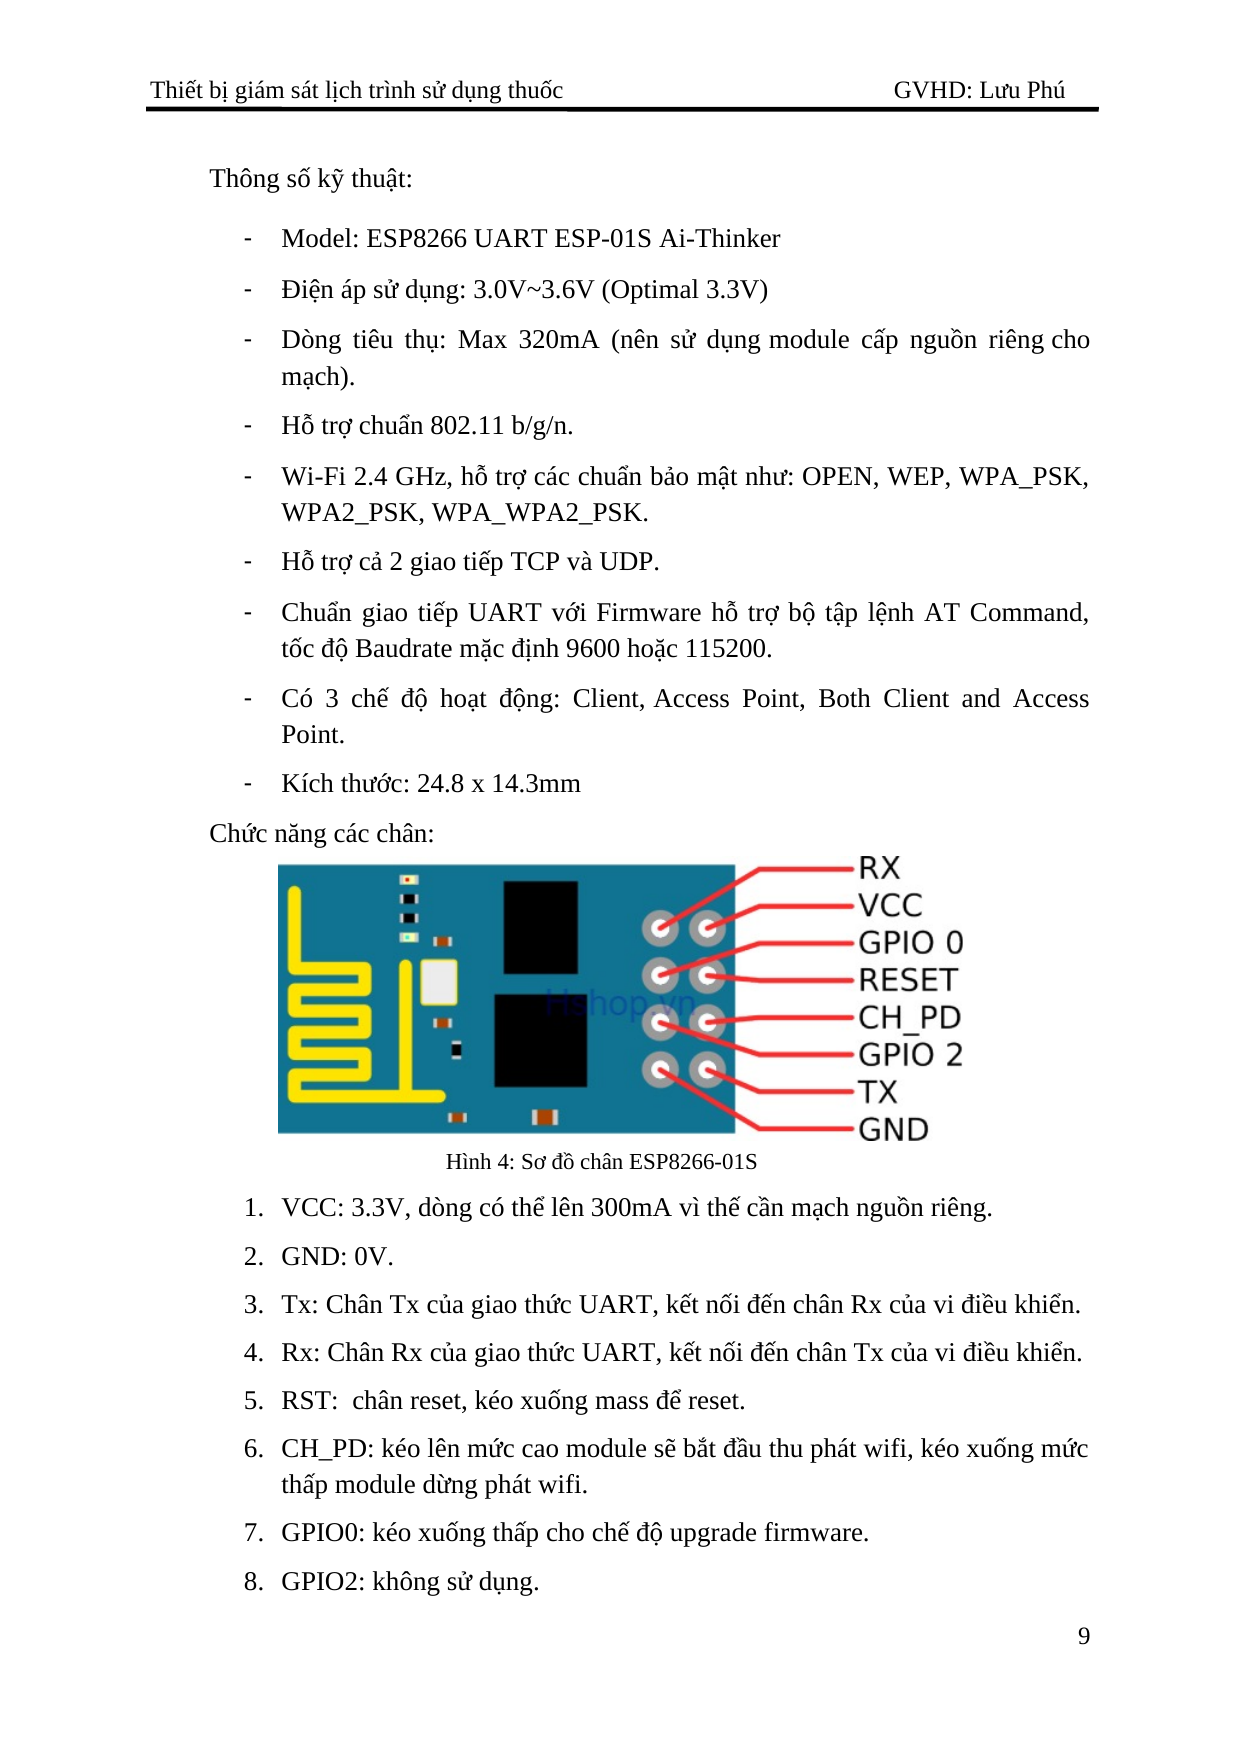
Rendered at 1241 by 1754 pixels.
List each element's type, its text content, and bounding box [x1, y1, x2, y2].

list Tx: Chân Tx của giao thức UART, kết nối đến chân Rx của vi điều khiển. [244, 1288, 1090, 1319]
list Điện áp sử dụng: 3.0V~3.6V (Optimal 3.3V) [244, 272, 1090, 305]
text Chức năng các chân: [150, 817, 1090, 848]
list Chuẩn giao tiếp UART với Firmware hỗ trợ bộ tập lệnh AT Command, tốc độ Baudrate mặc định 9600 hoặc 115200. [244, 595, 1090, 664]
list RST: chân reset, kéo xuống mass để reset. [244, 1384, 1090, 1415]
list Dòng tiêu thụ: Max 320mA (nên sử dụng module cấp nguồn riêng cho mạch). [244, 322, 1090, 391]
list GND: 0V. [244, 1239, 1090, 1271]
list Model: ESP8266 UART ESP-01S Ai-Thinker [244, 222, 1090, 255]
list Rx: Chân Rx của giao thức UART, kết nối đến chân Tx của vi điều khiển. [244, 1336, 1090, 1367]
list GPIO0: kéo xuống thấp cho chế độ upgrade firmware. [244, 1516, 1090, 1548]
list Hỗ trợ chuẩn 802.11 b/g/n. [244, 408, 1090, 441]
list CH_PD: kéo lên mức cao module sẽ bắt đầu thu phát wifi, kéo xuống mức thấp module dừng phát wifi. [244, 1432, 1090, 1499]
list Kích thước: 24.8 x 14.3mm [244, 767, 1090, 800]
list GPIO2: không sử dụng. [244, 1565, 1090, 1596]
list Có 3 chế độ hoạt động: Client, Access Point, Both Client and Access Point. [244, 681, 1090, 749]
list Wi-Fi 2.4 GHz, hỗ trợ các chuẩn bảo mật như: OPEN, WEP, WPA_PSK, WPA2_PSK, WPA_WPA2_PSK. [244, 459, 1090, 527]
list Hỗ trợ cả 2 giao tiếp TCP và UDP. [244, 544, 1090, 578]
picture [278, 856, 963, 1141]
text Thông số kỹ thuật: [150, 162, 1090, 194]
